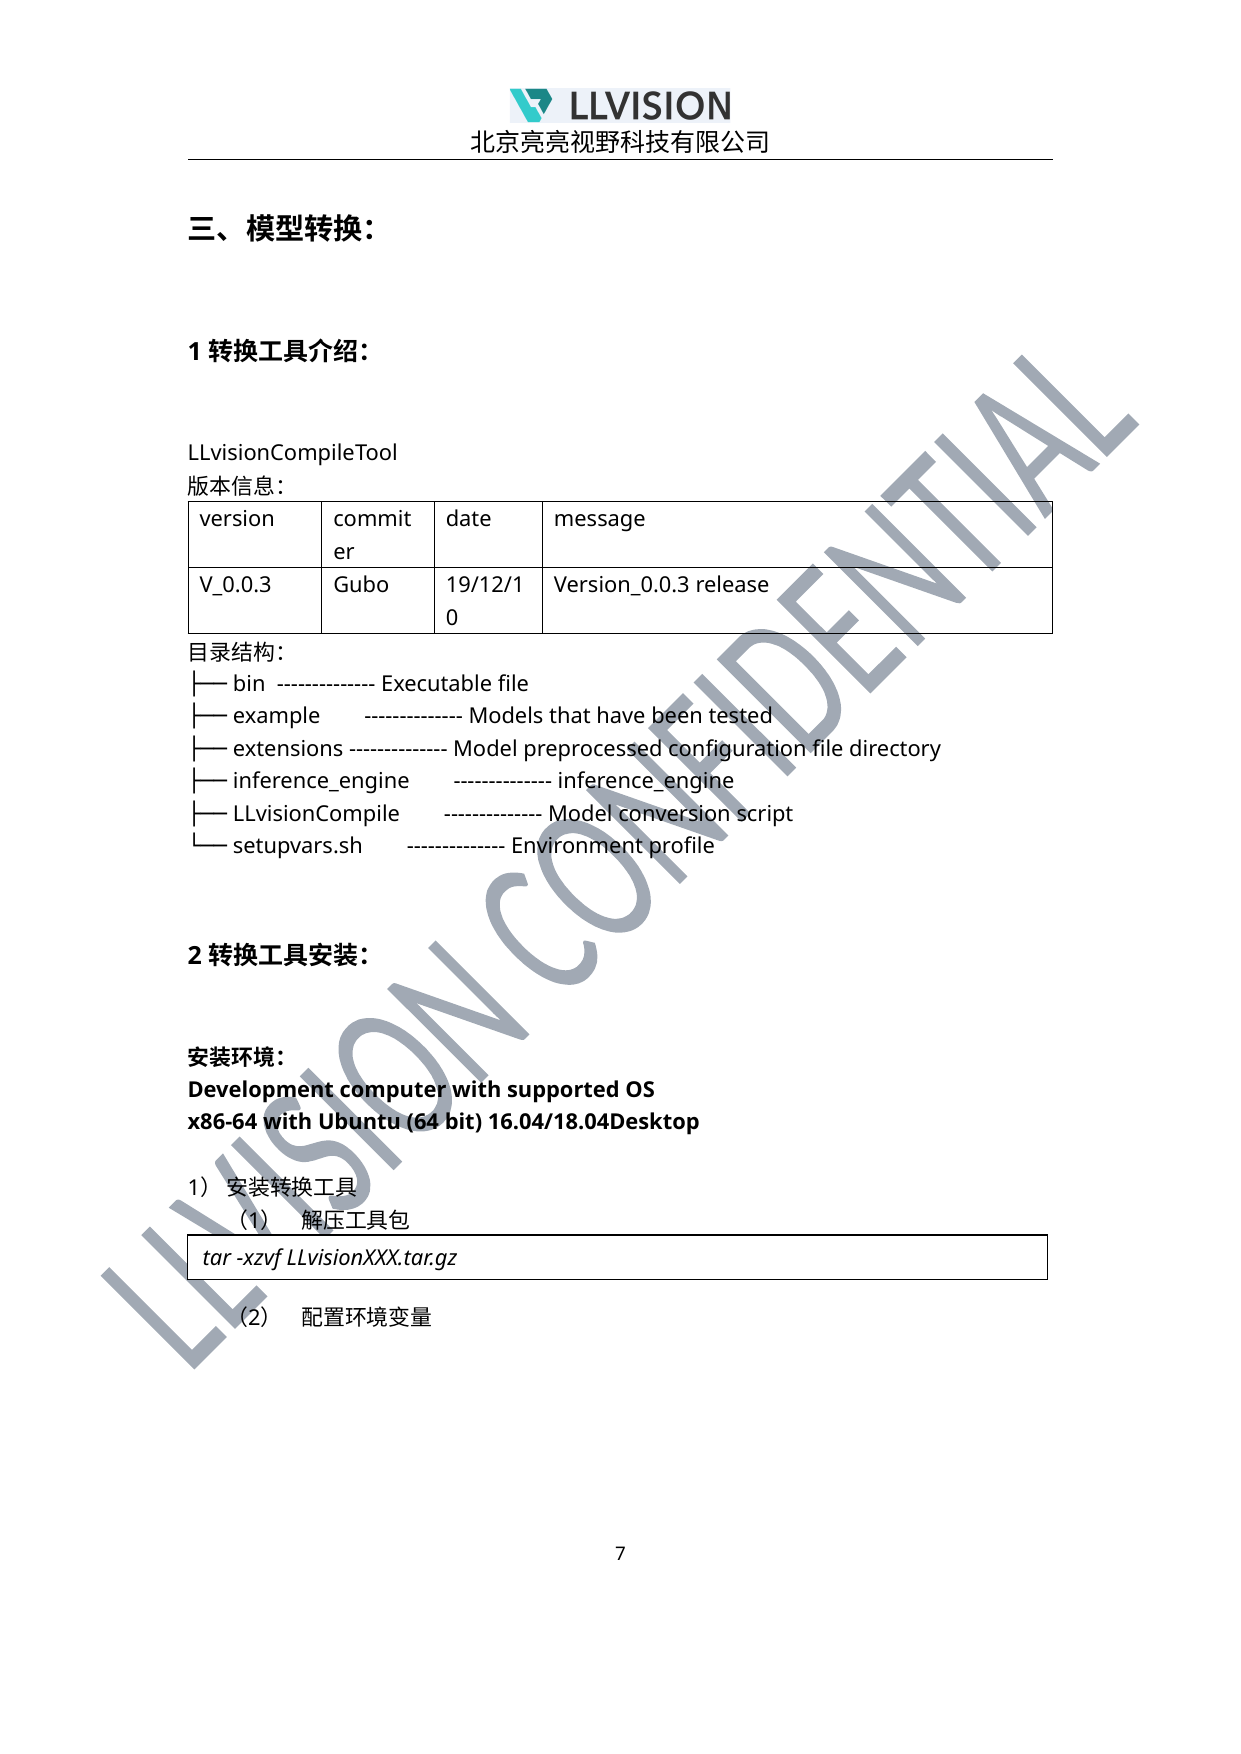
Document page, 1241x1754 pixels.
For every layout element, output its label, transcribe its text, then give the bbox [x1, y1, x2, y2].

text ├── extensions -------------- Model preprocessed configuration file directory [187, 732, 1053, 764]
list 解压工具包 [226, 1202, 1053, 1235]
list 安装转换工具 [187, 1170, 1053, 1202]
text └── setupvars.sh -------------- Environment profile [187, 829, 1053, 862]
table_header message [543, 502, 1052, 567]
picture [509, 88, 731, 123]
subtitle 三、模型转换： [187, 194, 1053, 259]
subtitle 1 转换工具介绍： [187, 317, 1053, 382]
table_cell Version_0.0.3 release [543, 568, 1052, 633]
table_header date [435, 502, 542, 567]
text x86-64 with Ubuntu (64 bit) 16.04/18.04Desktop [187, 1105, 1053, 1137]
text 目录结构： [187, 634, 1053, 667]
table_cell 19/12/10 [435, 568, 542, 633]
text LLvisionCompileTool [187, 436, 1053, 468]
table_header commiter [322, 502, 434, 567]
table_cell Gubo [322, 568, 434, 633]
subtitle 2 转换工具安装： [187, 921, 1053, 986]
text 安装环境： [187, 1040, 1053, 1072]
list 配置环境变量 [226, 1300, 1053, 1332]
table_header version [189, 502, 321, 567]
text ├── inference_engine -------------- inference_engine [187, 764, 1053, 797]
text 版本信息： [187, 468, 1053, 501]
text ├── LLvisionCompile -------------- Model conversion script [187, 797, 1053, 829]
text ├── example -------------- Models that have been tested [187, 699, 1053, 732]
table_cell V_0.0.3 [189, 568, 321, 633]
text ├── bin -------------- Executable file [187, 667, 1053, 699]
text Development computer with supported OS [187, 1072, 1053, 1105]
